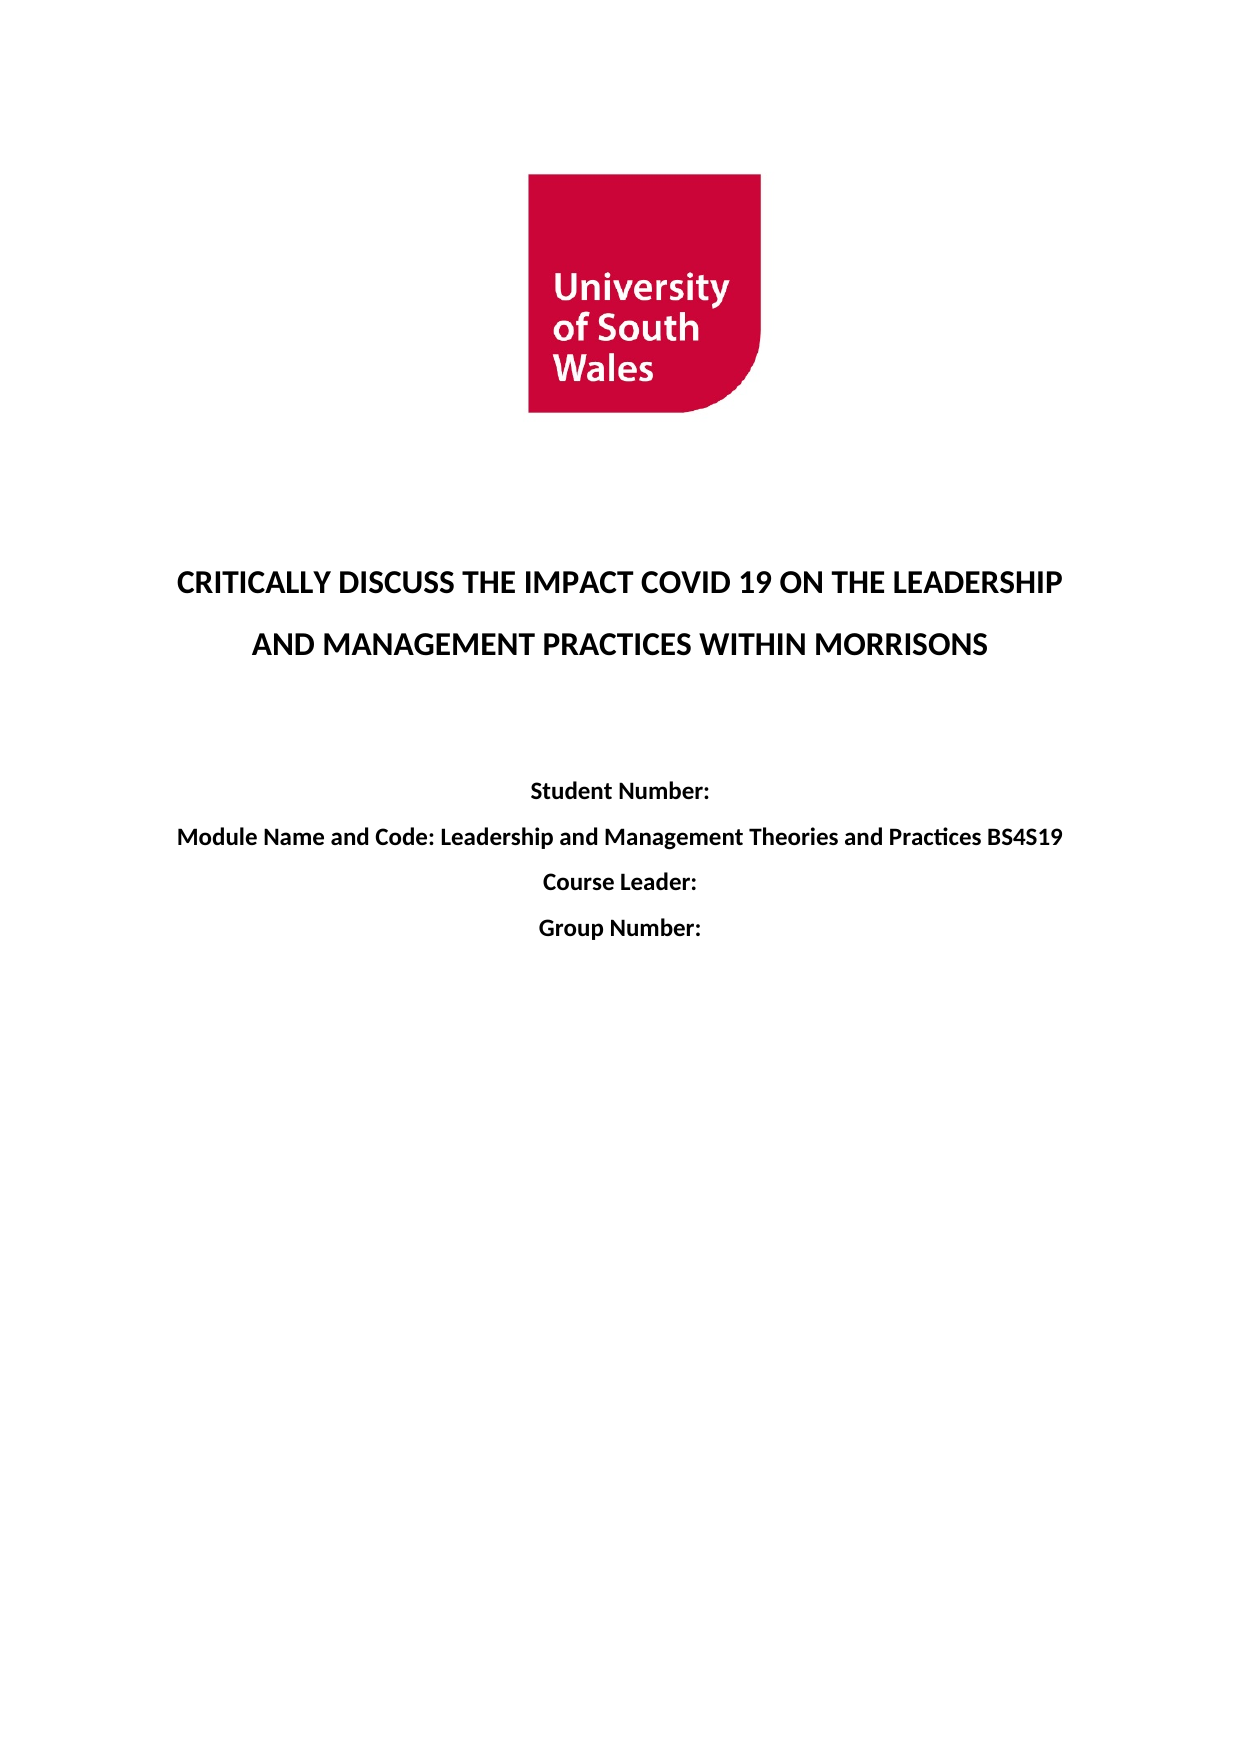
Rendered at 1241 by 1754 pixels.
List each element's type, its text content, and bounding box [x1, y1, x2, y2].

text CRITICALLY DISCUSS THE IMPACT COVID 19 ON THE LEADERSHIP AND MANAGEMENT PRACTICES WITHIN MORRISONS [150, 562, 1090, 663]
text Student Number: [150, 775, 1090, 806]
picture [496, 145, 793, 441]
text Module Name and Code: Leadership and Management Theories and Practices BS4S19 [150, 821, 1090, 851]
text Group Number: [150, 912, 1090, 943]
text Course Leader: [150, 867, 1090, 897]
